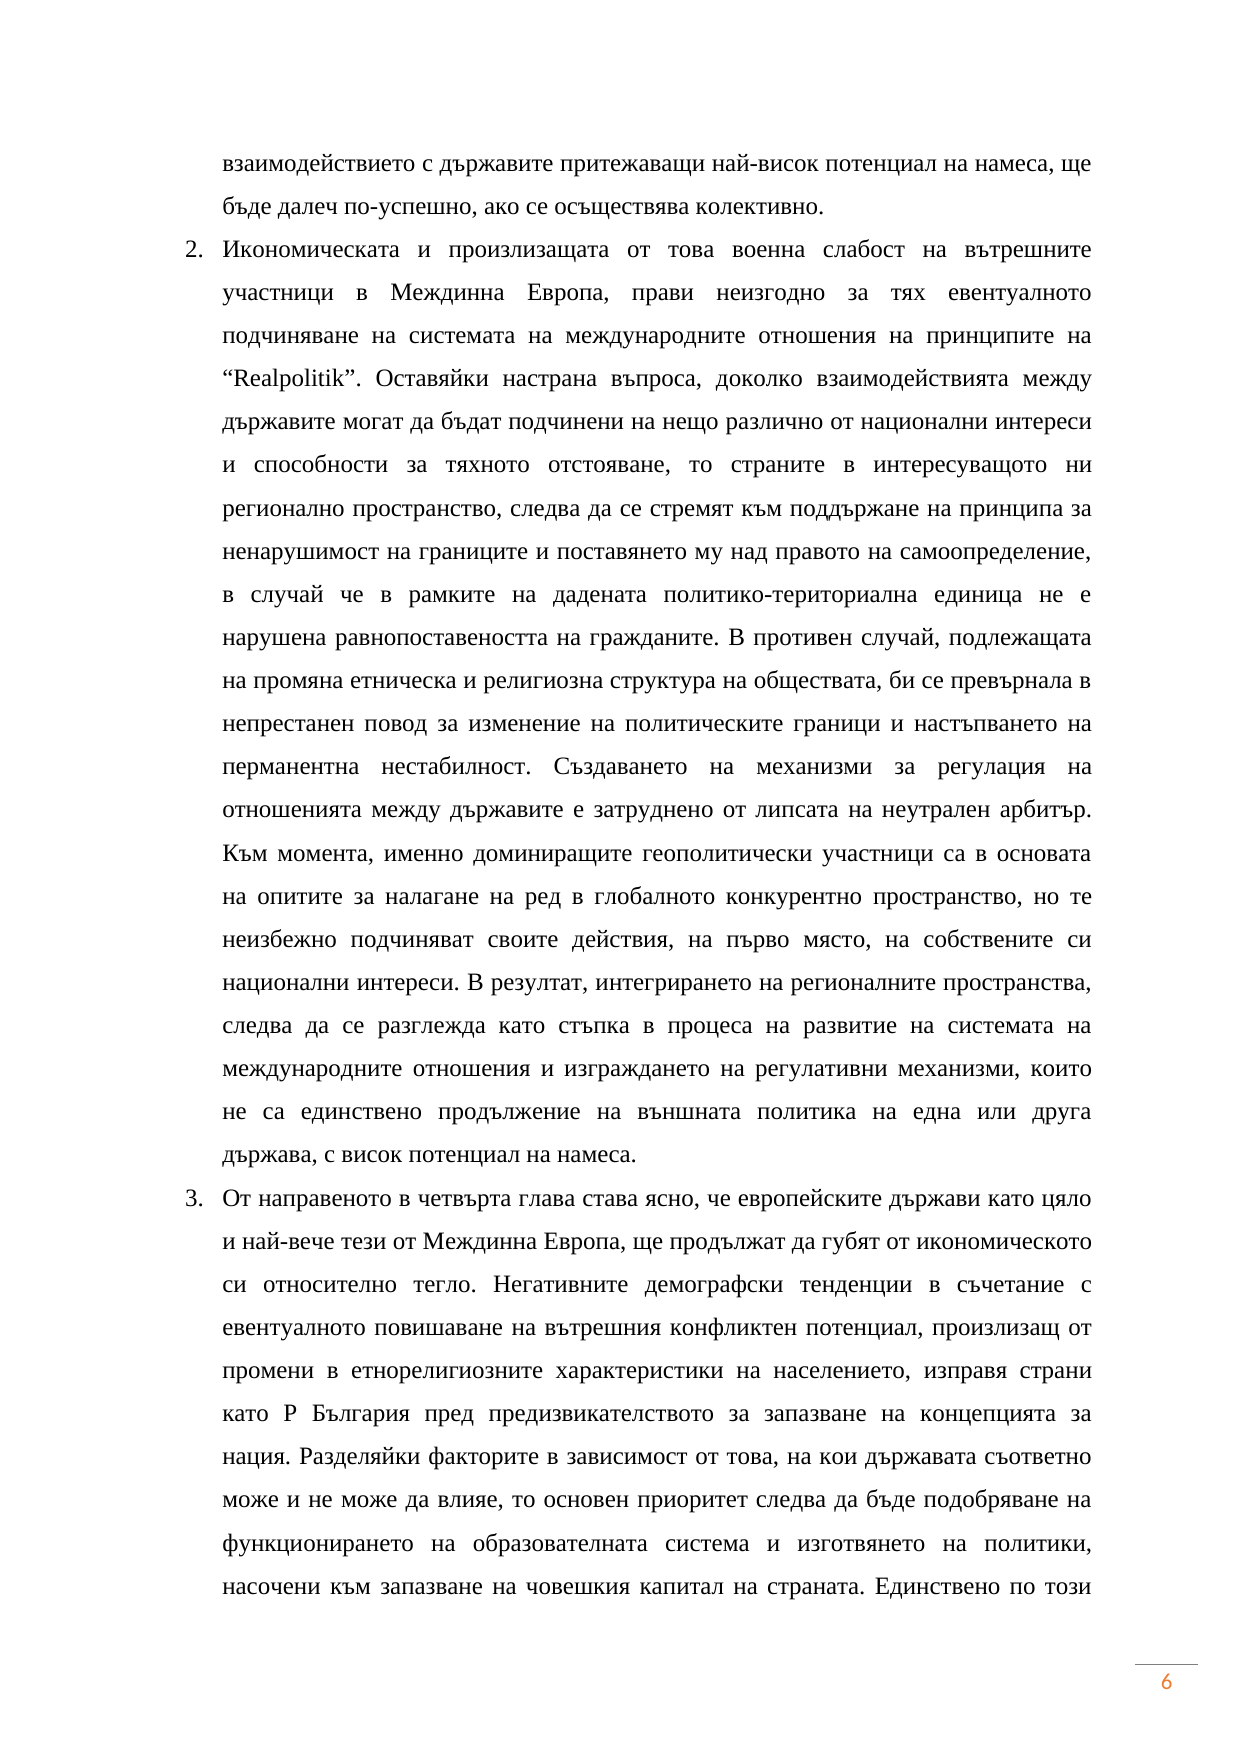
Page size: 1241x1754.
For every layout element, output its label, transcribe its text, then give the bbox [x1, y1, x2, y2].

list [185, 1183, 1093, 1599]
list Икономическата и произлизащата от това военна слабост на вътрешните участници в Междинна Европа, прави неизгодно за тях евентуалното подчиняване на системата на международните отношения на принципите на “Realpolitik”. Оставяйки настрана въпроса, доколко взаимодействията между държавите могат да бъдат подчинени на нещо различно от национални интереси и способности за тяхното отстояване, то страните в интересуващото ни регионално пространство, следва да се стремят към поддържане на принципа за ненарушимост на границите и поставянето му над правото на самоопределение, в случай че в рамките на дадената политико-териториална единица не е нарушена равнопоставеността на гражданите. В противен случай, подлежащата на промяна етническа и религиозна структура на обществата, би се превърнала в непрестанен повод за изменение на политическите граници и настъпването на перманентна нестабилност. Създаването на механизми за регулация на отношенията между държавите е затруднено от липсата на неутрален арбитър. Към момента, именно доминиращите геополитически участници са в основата на опитите за налагане на ред в глобалното конкурентно пространство, но те неизбежно подчиняват своите действия, на първо място, на собствените си национални интереси. В резултат, интегрирането на регионалните пространства, следва да се разглежда като стъпка в процеса на развитие на системата на международните отношения и изграждането на регулативни механизми, които не са единствено продължение на външната политика на една или друга държава, с висок потенциал на намеса. [185, 234, 1093, 1168]
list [185, 148, 1093, 219]
